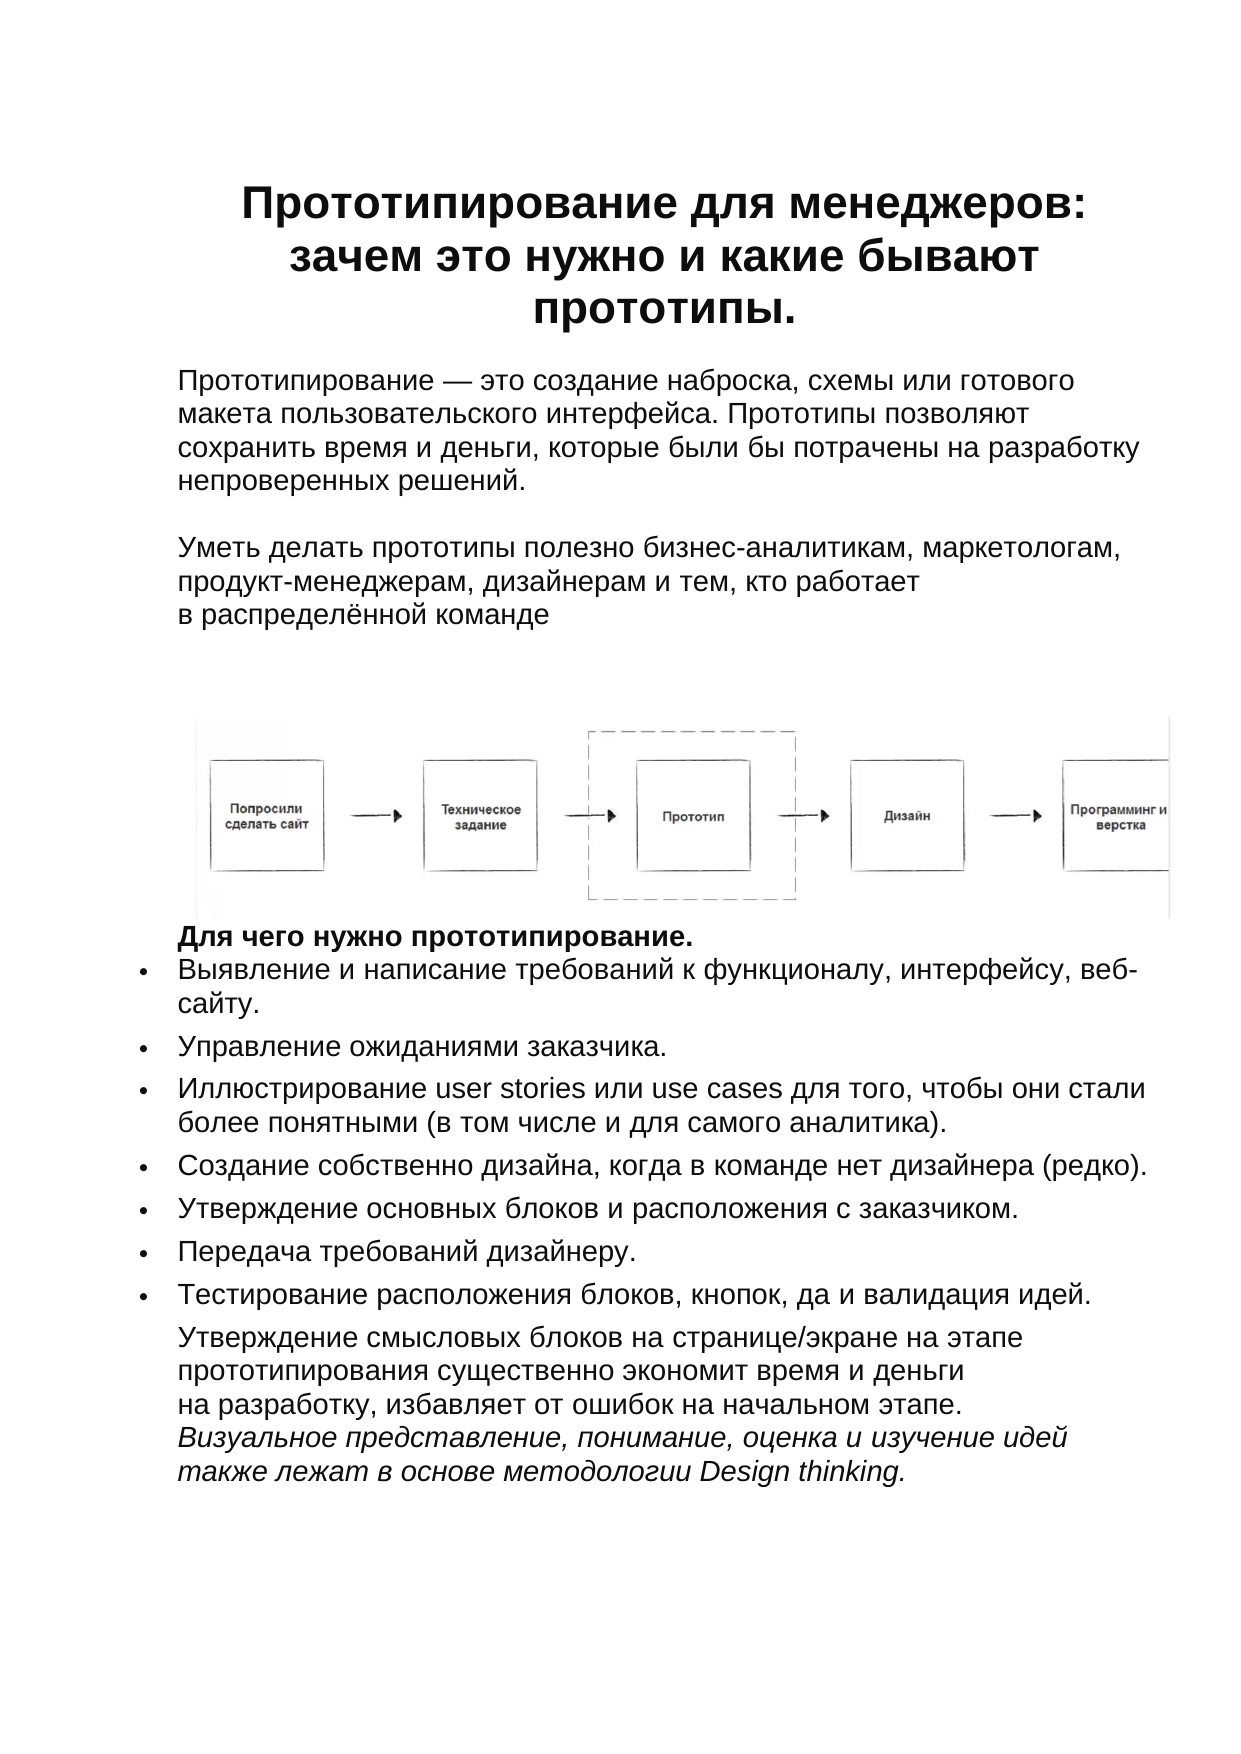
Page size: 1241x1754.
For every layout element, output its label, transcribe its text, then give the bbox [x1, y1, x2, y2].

subtitle Для чего нужно прототипирование. [177, 919, 1152, 952]
list Передача требований дизайнеру. [140, 1234, 1152, 1267]
list Утверждение основных блоков и расположения с заказчиком. [140, 1191, 1152, 1224]
text Прототипирование — это создание наброска, схемы или готового макета пользовательского интерфейса. Прототипы позволяют сохранить время и деньги, которые были бы потрачены на разработку непроверенных решений. [177, 362, 1152, 497]
text Утверждение смысловых блоков на странице/экране на этапе прототипирования существенно экономит время и деньги на разработку, избавляет от ошибок на начальном этапе. [177, 1320, 1152, 1420]
list Создание собственно дизайна, когда в команде нет дизайнера (редко). [140, 1148, 1152, 1182]
list Иллюстрирование user stories или use cases для того, чтобы они стали более понятными (в том числе и для самого аналитика). [140, 1072, 1152, 1139]
list Управление ожиданиями заказчика. [140, 1029, 1152, 1062]
text Прототипирование для менеджеров: зачем это нужно и какие бывают прототипы. [177, 176, 1152, 334]
picture [196, 717, 1171, 919]
text Уметь делать прототипы полезно бизнес-аналитикам, маркетологам, продукт-менеджерам, дизайнерам и тем, кто работает в распределённой команде [177, 530, 1152, 631]
list Тестирование расположения блоков, кнопок, да и валидация идей. [140, 1277, 1152, 1310]
text Визуальное представление, понимание, оценка и изучение идей также лежат в основе методологии Design thinking. [177, 1420, 1152, 1487]
list Выявление и написание требований к функционалу, интерфейсу, веб-сайту. [140, 952, 1152, 1019]
